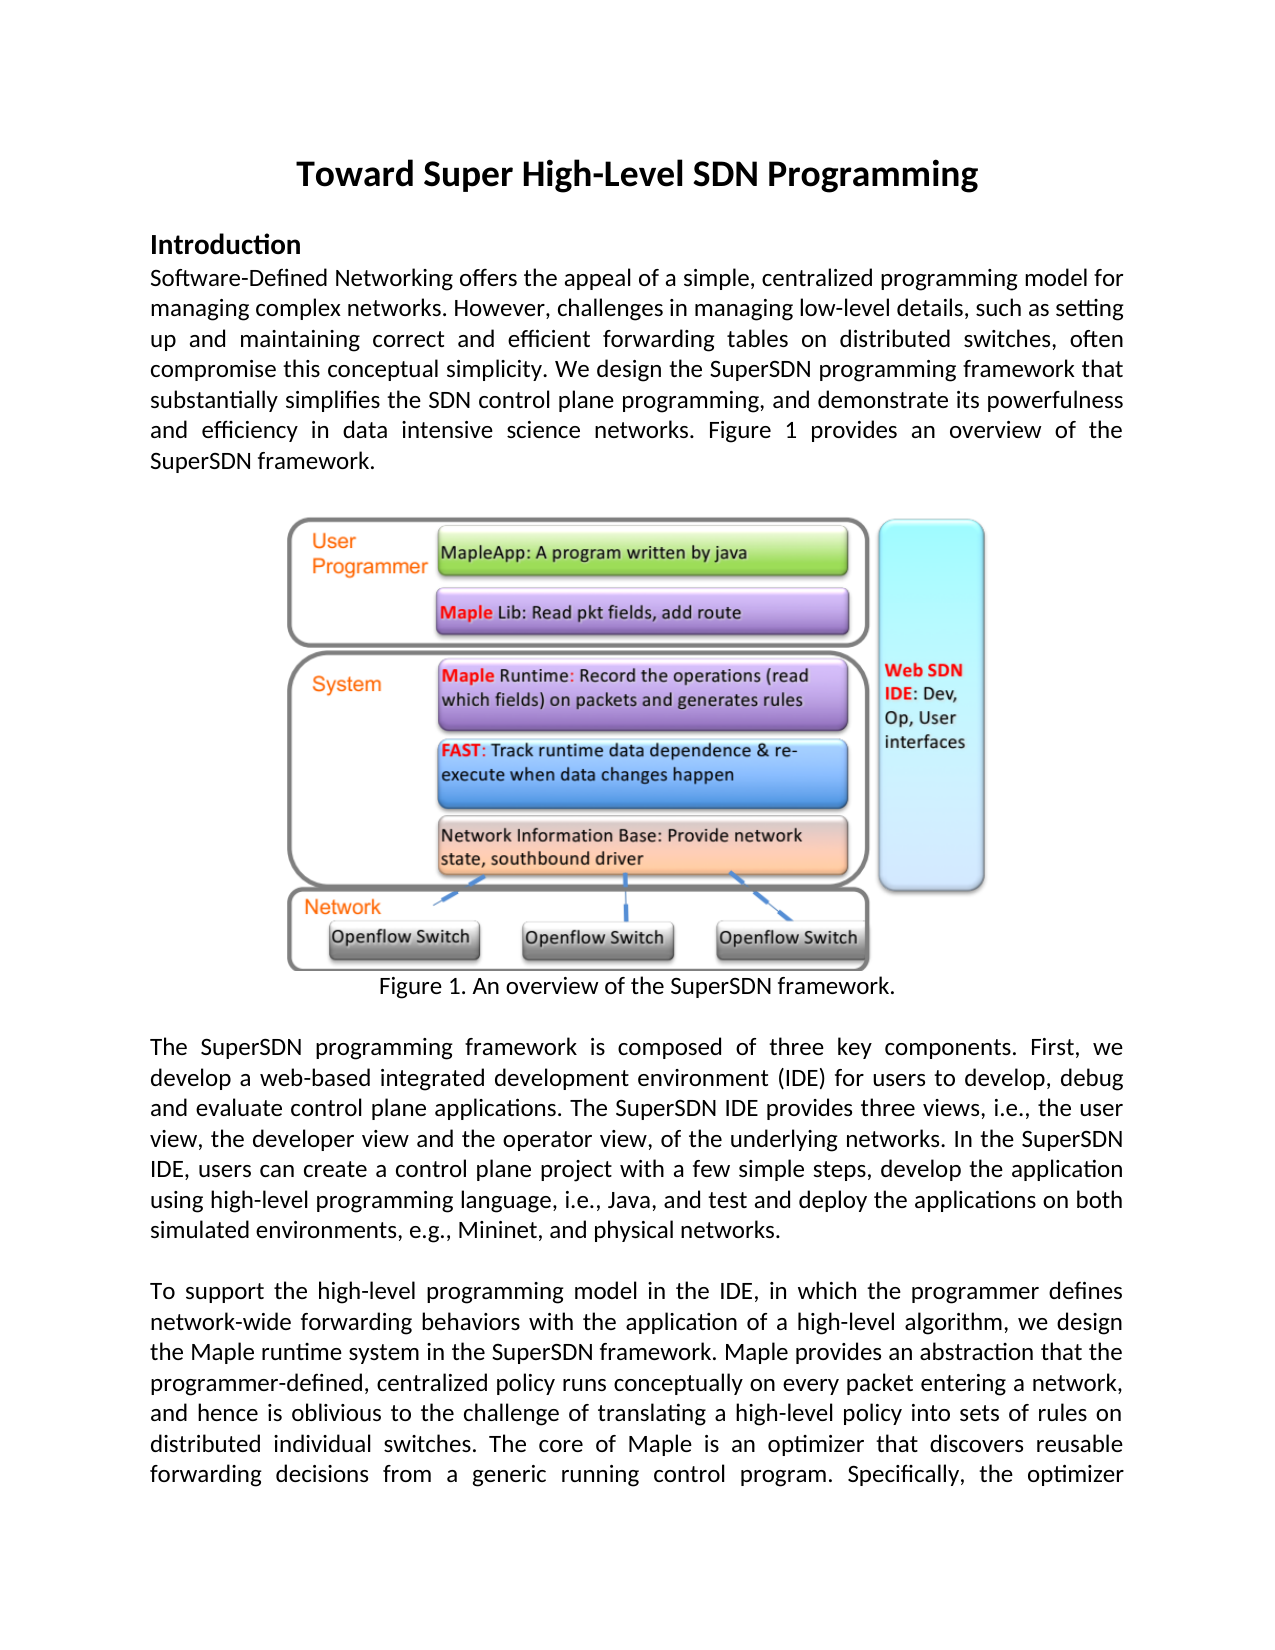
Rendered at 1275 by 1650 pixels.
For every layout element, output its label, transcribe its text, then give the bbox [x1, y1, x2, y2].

text Introduction [150, 226, 1125, 262]
text Software-Defined Networking offers the appeal of a simple, centralized programming model for managing complex networks. However, challenges in managing low-level details, such as setting up and maintaining correct and efficient forwarding tables on distributed switches, often compromise this conceptual simplicity. We design the SuperSDN programming framework that substantially simplifies the SDN control plane programming, and demonstrate its powerfulness and efficiency in data intensive science networks. Figure 1 provides an overview of the SuperSDN framework. [150, 262, 1125, 476]
text Figure 1. An overview of the SuperSDN framework. [150, 970, 1125, 1001]
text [150, 1275, 1125, 1489]
text The SuperSDN programming framework is composed of three key components. First, we develop a web-based integrated development environment (IDE) for users to develop, debug and evaluate control plane applications. The SuperSDN IDE provides three views, i.e., the user view, the developer view and the operator view, of the underlying networks. In the SuperSDN IDE, users can create a control plane project with a few simple steps, develop the application using high-level programming language, i.e., Java, and test and deploy the applications on both simulated environments, e.g., Mininet, and physical networks. [150, 1031, 1125, 1245]
text Toward Super High-Level SDN Programming [150, 150, 1125, 196]
